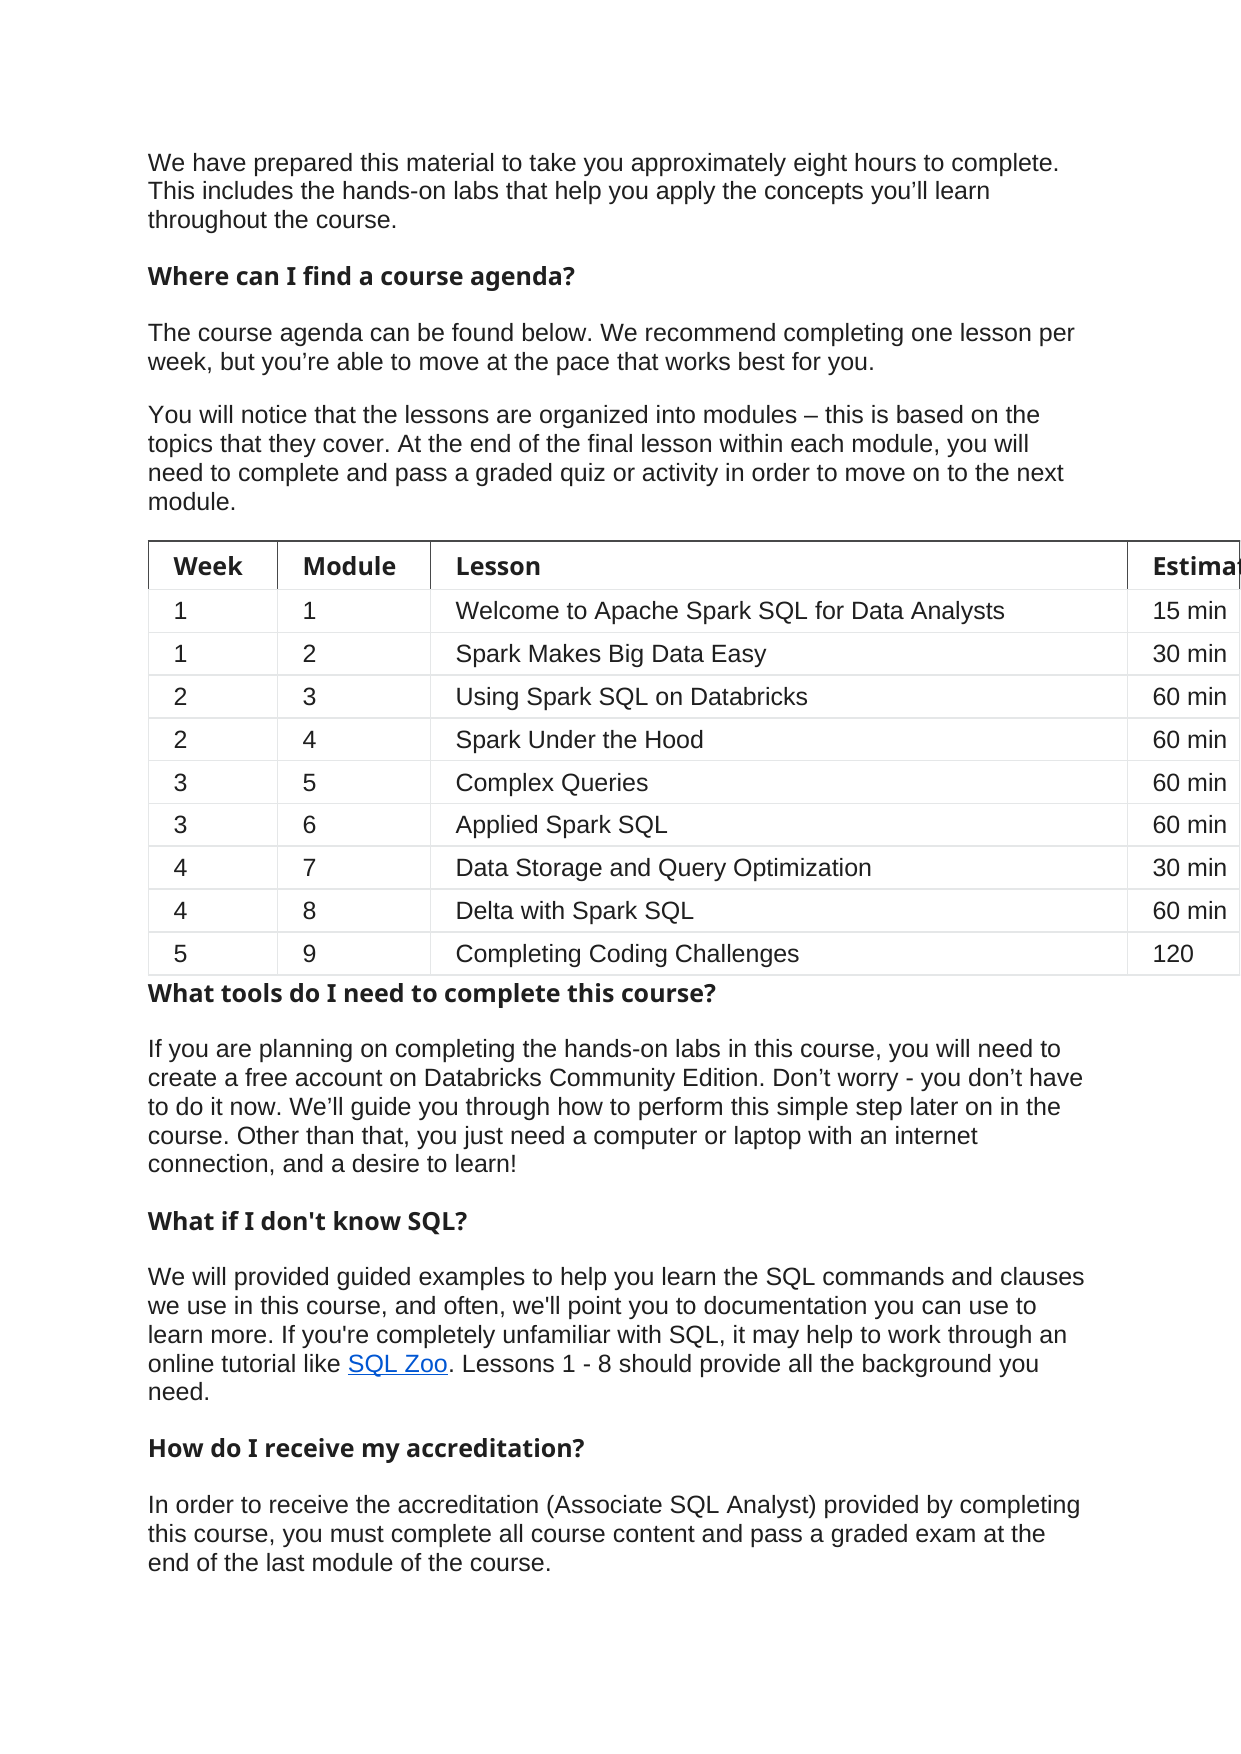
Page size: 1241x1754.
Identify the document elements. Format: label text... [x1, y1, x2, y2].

table_cell 3 [149, 804, 277, 845]
table_cell 6 [278, 804, 430, 845]
table_cell Completing Coding Challenges [431, 933, 1127, 974]
table_cell 1 [149, 590, 277, 631]
table_cell Using Spark SQL on Databricks [431, 676, 1127, 717]
table_cell Welcome to Apache Spark SQL for Data Analysts [431, 590, 1127, 631]
table_cell Spark Makes Big Data Easy [431, 633, 1127, 674]
text We will provided guided examples to help you learn the SQL commands and clauses we use in this course, and often, we'll point you to documentation you can use to learn more. If you're completely unfamiliar with SQL, it may help to work through an online tutorial like SQL Zoo. Lessons 1 - 8 should provide all the background you need. [148, 1262, 1093, 1406]
table_cell 15 min [1128, 590, 1239, 631]
text If you are planning on completing the hands-on labs in this course, you will need to create a free account on Databricks Community Edition. Don’t worry - you don’t have to do it now. We’ll guide you through how to perform this simple step later on in the course. Other than that, you just need a computer or laptop with an internet connection, and a desire to learn! [148, 1034, 1093, 1178]
text What if I don't know SQL? [148, 1203, 1093, 1237]
table_cell 5 [149, 933, 277, 974]
table_cell Complex Queries [431, 761, 1127, 803]
table_cell 120 [1128, 933, 1239, 974]
table_header Lesson [431, 542, 1127, 588]
table_cell 4 [278, 719, 430, 760]
table_cell 4 [149, 890, 277, 931]
table_cell 3 [149, 761, 277, 803]
text The course agenda can be found below. We recommend completing one lesson per week, but you’re able to move at the pace that works best for you. [148, 318, 1093, 375]
table_cell 60 min [1128, 719, 1239, 760]
text We have prepared this material to take you approximately eight hours to complete. This includes the hands-on labs that help you apply the concepts you’ll learn throughout the course. [148, 148, 1093, 234]
table_cell 5 [278, 761, 430, 803]
text Where can I find a course agenda? [148, 259, 1093, 293]
table_cell Applied Spark SQL [431, 804, 1127, 845]
table_cell 2 [149, 676, 277, 717]
table_cell Spark Under the Hood [431, 719, 1127, 760]
table_cell 3 [278, 676, 430, 717]
table_cell 7 [278, 847, 430, 888]
table_cell 30 min [1128, 847, 1239, 888]
text What tools do I need to complete this course? [148, 976, 1093, 1009]
table_cell 8 [278, 890, 430, 931]
table_cell 60 min [1128, 676, 1239, 717]
table_cell 4 [149, 847, 277, 888]
table_cell 30 min [1128, 633, 1239, 674]
table_cell 60 min [1128, 761, 1239, 803]
table_cell 9 [278, 933, 430, 974]
text In order to receive the accreditation (Associate SQL Analyst) provided by completing this course, you must complete all course content and pass a graded exam at the end of the last module of the course. [148, 1490, 1093, 1576]
table_cell Delta with Spark SQL [431, 890, 1127, 931]
table_header Estimated Time [1128, 542, 1239, 588]
table_cell 60 min [1128, 890, 1239, 931]
table_cell Data Storage and Query Optimization [431, 847, 1127, 888]
table_cell 2 [278, 633, 430, 674]
text You will notice that the lessons are organized into modules – this is based on the topics that they cover. At the end of the final lesson within each module, you will need to complete and pass a graded quiz or activity in order to move on to the next module. [148, 400, 1093, 515]
table_cell 2 [149, 719, 277, 760]
table_header Week [149, 542, 277, 588]
table_header Module [278, 542, 430, 588]
table_cell 1 [278, 590, 430, 631]
table_cell 1 [149, 633, 277, 674]
table_cell 60 min [1128, 804, 1239, 845]
text How do I receive my accreditation? [148, 1431, 1093, 1465]
